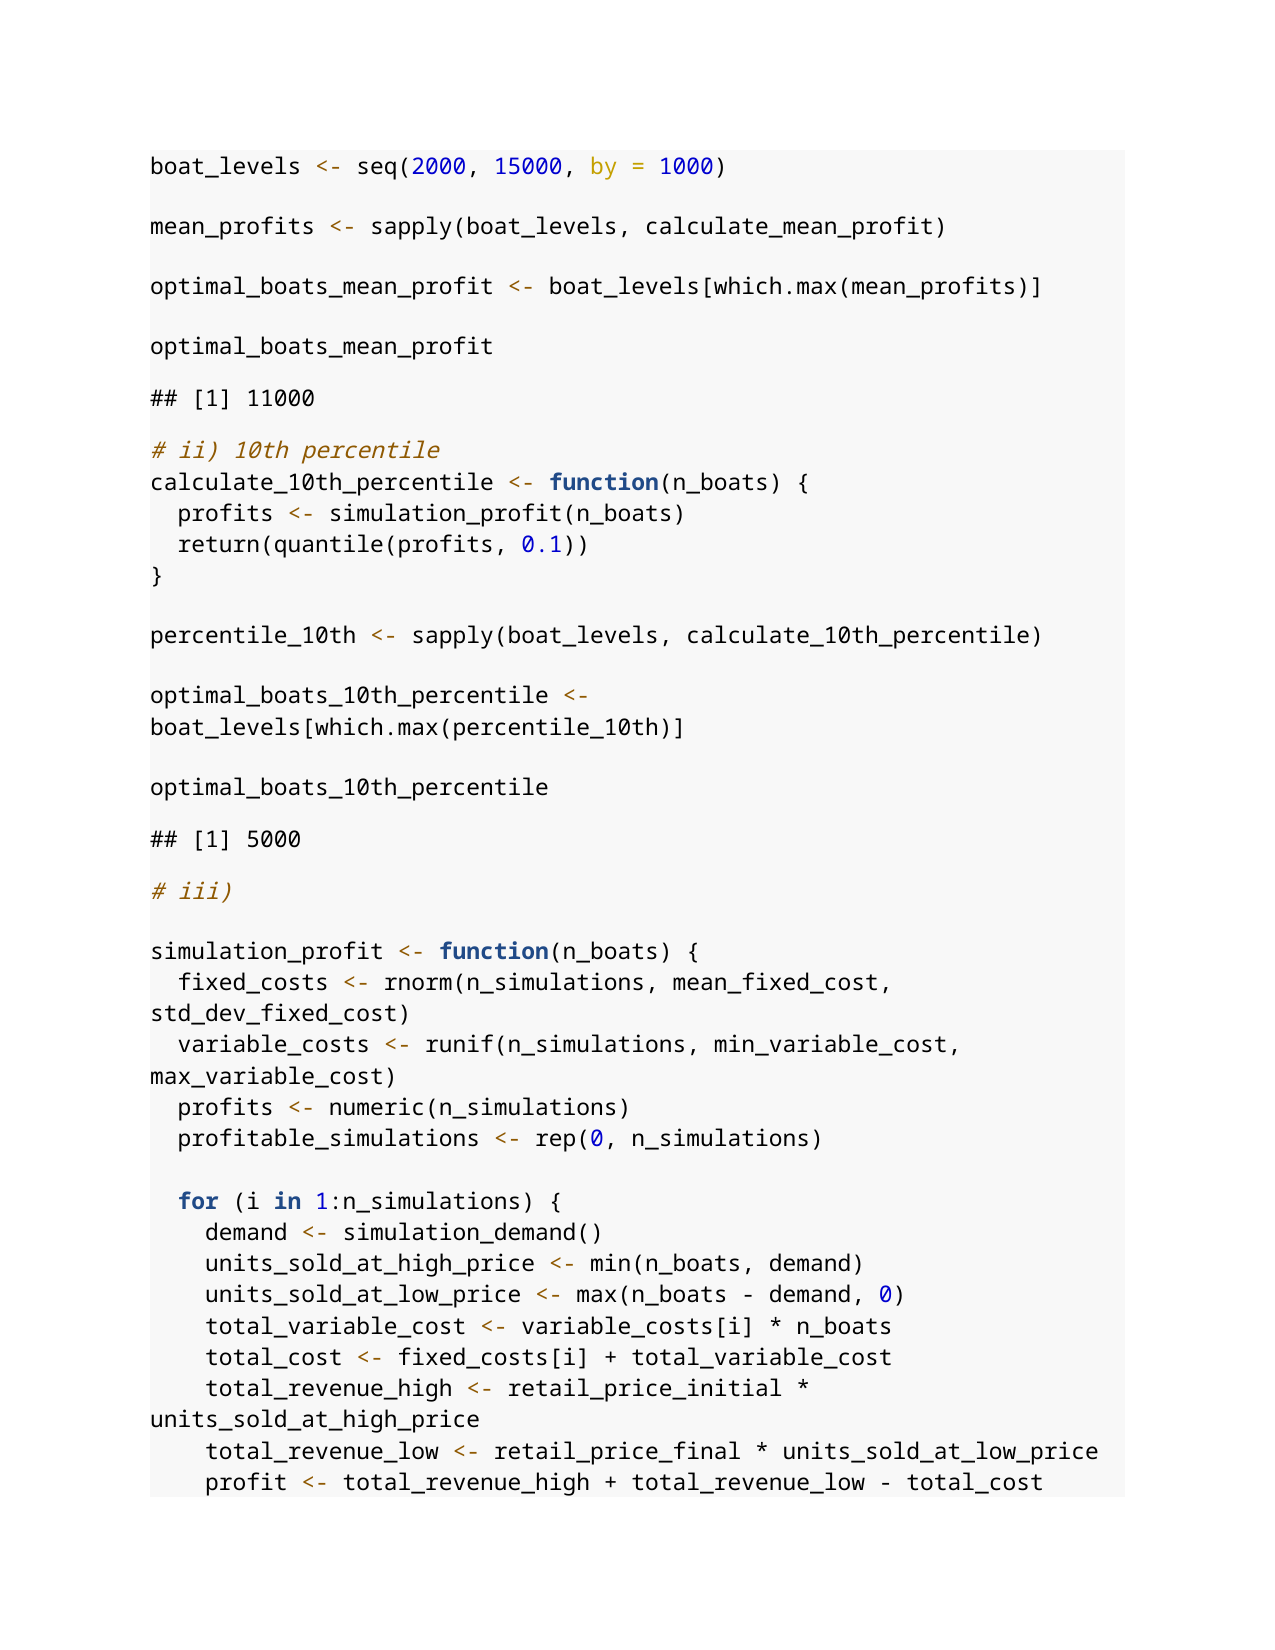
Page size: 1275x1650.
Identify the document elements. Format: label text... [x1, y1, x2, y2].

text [150, 150, 1125, 361]
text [150, 874, 1125, 1497]
text # ii) 10th percentile calculate_10th_percentile <- function(n_boats) { profits <- simulation_profit(n_boats) return(quantile(profits, 0.1)) } percentile_10th <- sapply(boat_levels, calculate_10th_percentile) optimal_boats_10th_percentile <- boat_levels[which.max(percentile_10th)] optimal_boats_10th_percentile [150, 434, 1125, 802]
text ## [1] 11000 [150, 382, 1125, 413]
text ## [1] 5000 [150, 822, 1125, 854]
